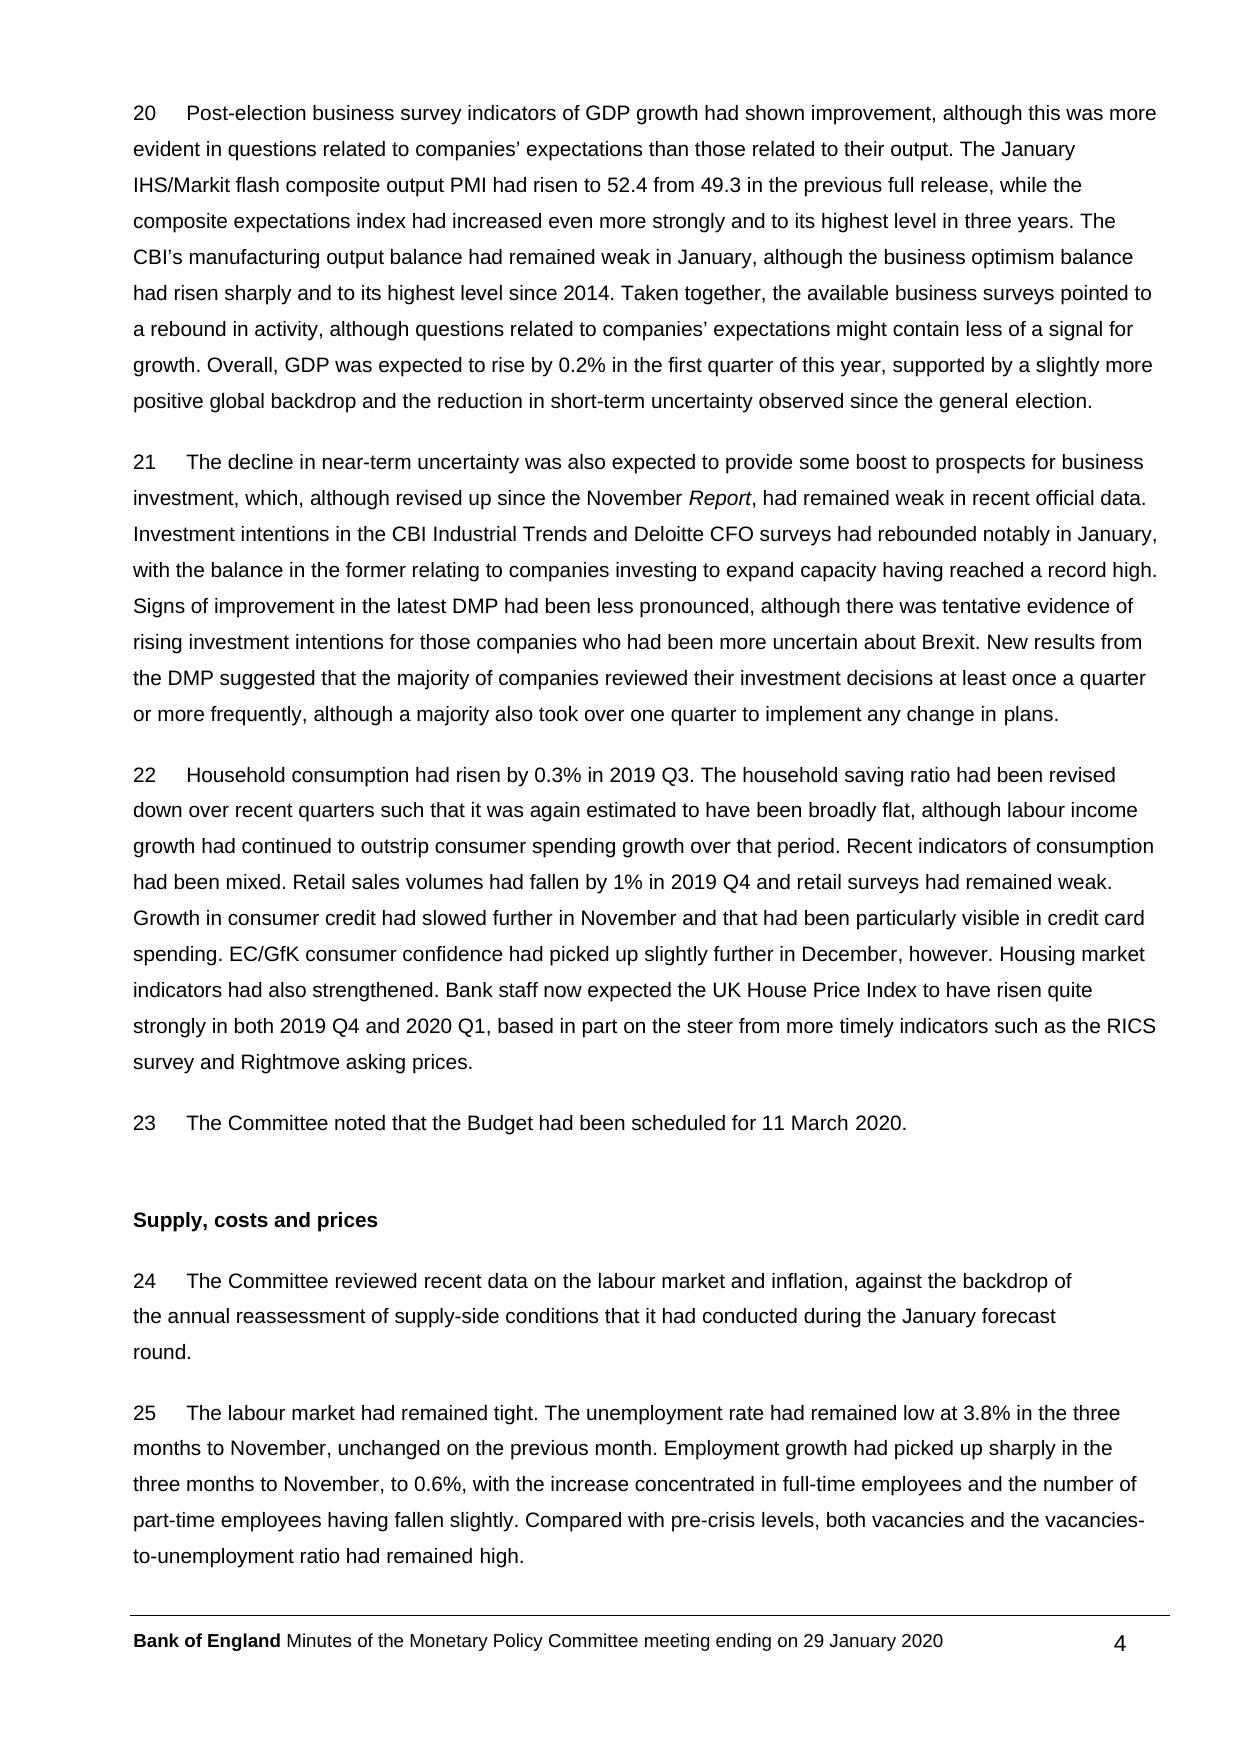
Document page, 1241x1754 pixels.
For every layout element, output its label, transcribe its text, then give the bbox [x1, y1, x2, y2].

list Household consumption had risen by 0.3% in 2019 Q3. The household saving ratio had been revised down over recent quarters such that it was again estimated to have been broadly flat, although labour income growth had continued to outstrip consumer spending growth over that period. Recent indicators of consumption had been mixed. Retail sales volumes had fallen by 1% in 2019 Q4 and retail surveys had remained weak. Growth in consumer credit had slowed further in November and that had been particularly visible in credit card spending. EC/GfK consumer confidence had picked up slightly further in December, however. Housing market indicators had also strengthened. Bank staff now expected the UK House Price Index to have risen quite strongly in both 2019 Q4 and 2020 Q1, based in part on the steer from more timely indicators such as the RICS survey and Rightmove asking prices. [133, 762, 1161, 1074]
list The decline in near-term uncertainty was also expected to provide some boost to prospects for business investment, which, although revised up since the November Report, had remained weak in recent official data. Investment intentions in the CBI Industrial Trends and Deloitte CFO surveys had rebounded notably in January, with the balance in the former relating to companies investing to expand capacity having reached a record high. Signs of improvement in the latest DMP had been less pronounced, although there was tentative evidence of rising investment intentions for those companies who had been more uncertain about Brexit. New results from the DMP suggested that the majority of companies reviewed their investment decisions at least once a quarter or more frequently, although a majority also took over one quarter to implement any change in plans. [133, 450, 1159, 725]
list The Committee noted that the Budget had been scheduled for 11 March 2020. [133, 1111, 1178, 1135]
subtitle Supply, costs and prices [133, 1207, 1178, 1231]
list The labour market had remained tight. The unemployment rate had remained low at 3.8% in the three months to November, unchanged on the previous month. Employment growth had picked up sharply in the three months to November, to 0.6%, with the increase concentrated in full-time employees and the number of part-time employees having fallen slightly. Compared with pre-crisis levels, both vacancies and the vacancies- to-unemployment ratio had remained high. [133, 1400, 1152, 1568]
list Post-election business survey indicators of GDP growth had shown improvement, although this was more evident in questions related to companies’ expectations than those related to their output. The January IHS/Markit flash composite output PMI had risen to 52.4 from 49.3 in the previous full release, while the composite expectations index had increased even more strongly and to its highest level in three years. The CBI’s manufacturing output balance had remained weak in January, although the business optimism balance had risen sharply and to its highest level since 2014. Taken together, the available business surveys pointed to a rebound in activity, although questions related to companies’ expectations might contain less of a signal for growth. Overall, GDP was expected to rise by 0.2% in the first quarter of this year, supported by a slightly more positive global backdrop and the reduction in short-term uncertainty observed since the general election. [133, 101, 1160, 413]
list The Committee reviewed recent data on the labour market and inflation, against the backdrop of the annual reassessment of supply-side conditions that it had conducted during the January forecast round. [133, 1269, 1105, 1363]
